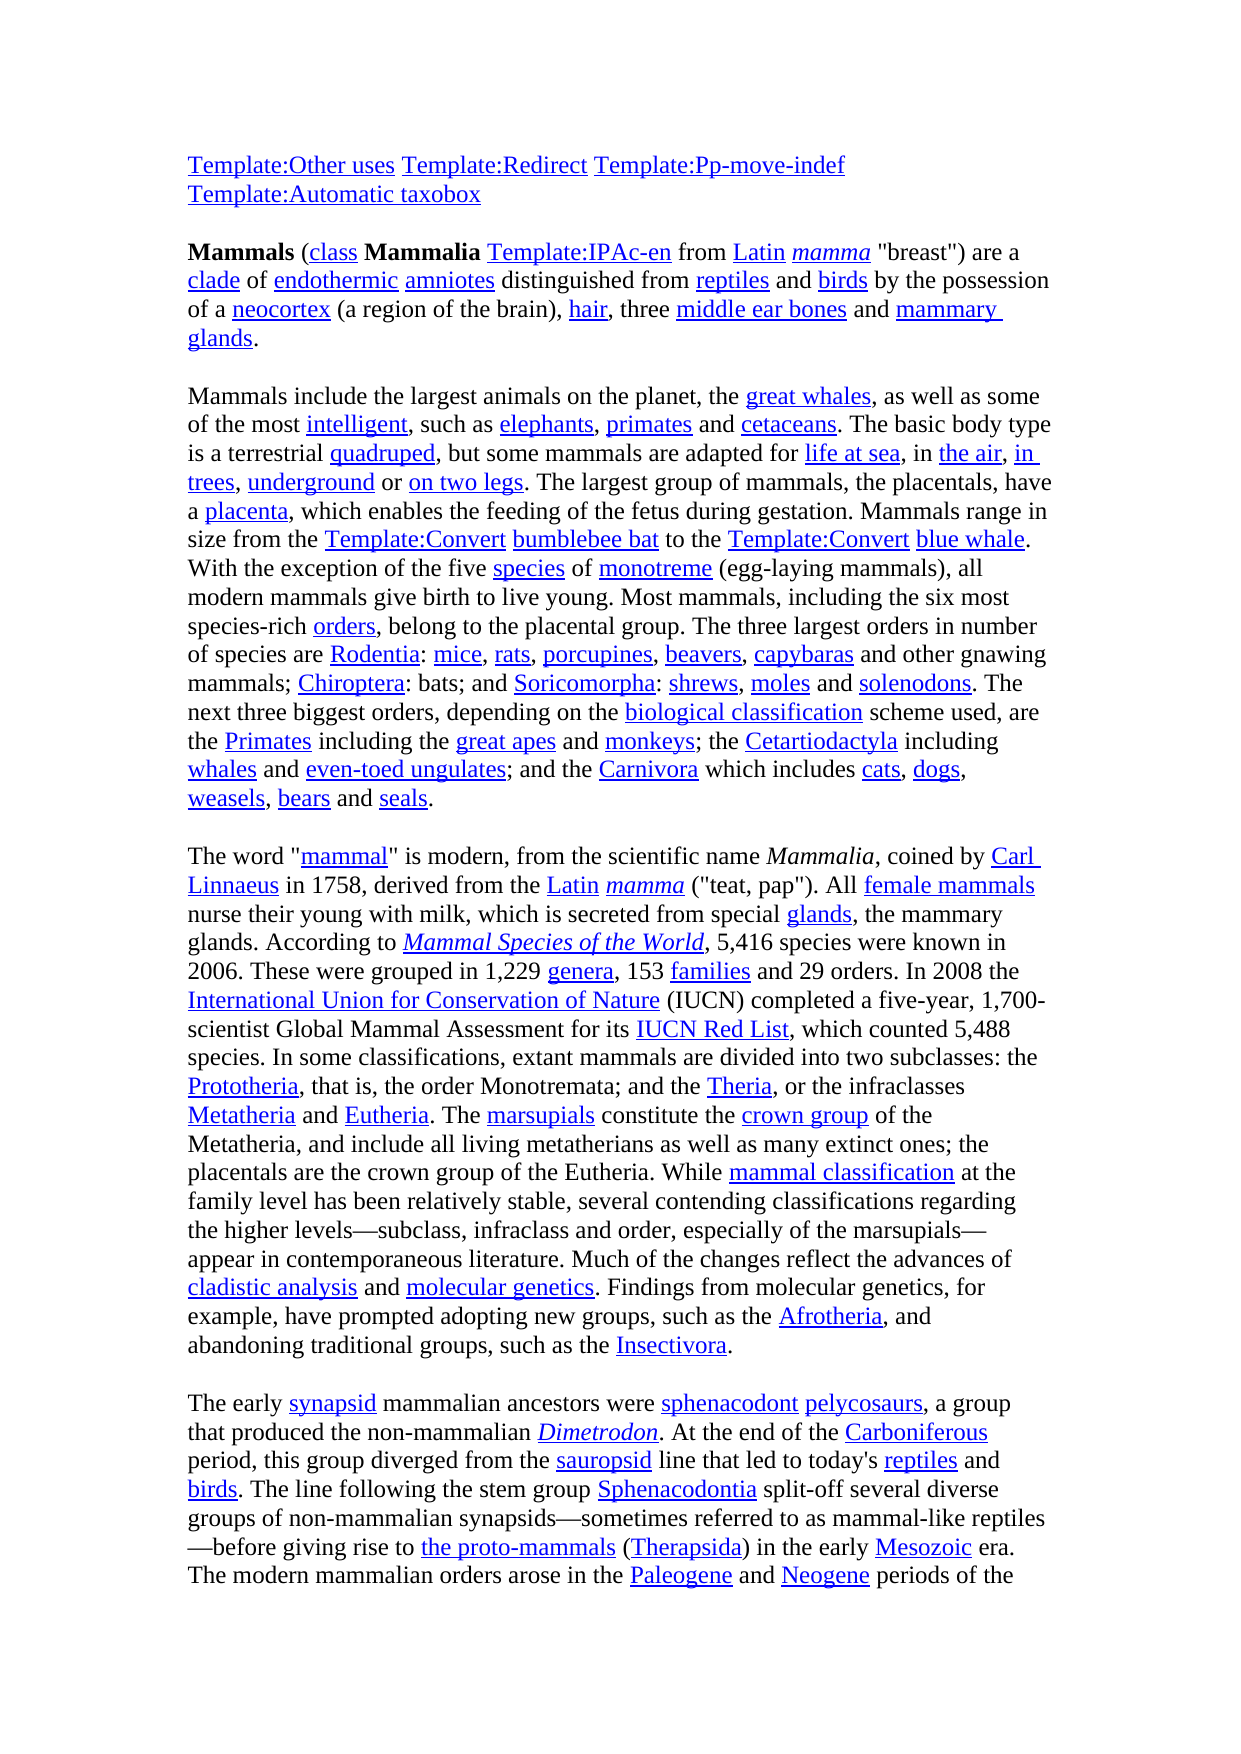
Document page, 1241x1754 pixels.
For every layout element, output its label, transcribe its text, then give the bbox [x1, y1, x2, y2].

text Template:Other uses Template:Redirect Template:Pp-move-indef Template:Automatic taxobox [187, 150, 1053, 207]
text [187, 1388, 1053, 1589]
text Mammals (class Mammalia Template:IPAc-en from Latin mamma "breast") are a clade of endothermic amniotes distinguished from reptiles and birds by the possession of a neocortex (a region of the brain), hair, three middle ear bones and mammary glands. [187, 237, 1053, 352]
text Mammals include the largest animals on the planet, the great whales, as well as some of the most intelligent, such as elephants, primates and cetaceans. The basic body type is a terrestrial quadruped, but some mammals are adapted for life at sea, in the air, in trees, underground or on two legs. The largest group of mammals, the placentals, have a placenta, which enables the feeding of the fetus during gestation. Mammals range in size from the Template:Convert bumblebee bat to the Template:Convert blue whale. With the exception of the five species of monotreme (egg-laying mammals), all modern mammals give birth to live young. Most mammals, including the six most species-rich orders, belong to the placental group. The three largest orders in number of species are Rodentia: mice, rats, porcupines, beavers, capybaras and other gnawing mammals; Chiroptera: bats; and Soricomorpha: shrews, moles and solenodons. The next three biggest orders, depending on the biological classification scheme used, are the Primates including the great apes and monkeys; the Cetartiodactyla including whales and even-toed ungulates; and the Carnivora which includes cats, dogs, weasels, bears and seals. [187, 381, 1053, 812]
text The word "mammal" is modern, from the scientific name Mammalia, coined by Carl Linnaeus in 1758, derived from the Latin mamma ("teat, pap"). All female mammals nurse their young with milk, which is secreted from special glands, the mammary glands. According to Mammal Species of the World, 5,416 species were known in 2006. These were grouped in 1,229 genera, 153 families and 29 orders. In 2008 the International Union for Conservation of Nature (IUCN) completed a five-year, 1,700-scientist Global Mammal Assessment for its IUCN Red List, which counted 5,488 species. In some classifications, extant mammals are divided into two subclasses: the Prototheria, that is, the order Monotremata; and the Theria, or the infraclasses Metatheria and Eutheria. The marsupials constitute the crown group of the Metatheria, and include all living metatherians as well as many extinct ones; the placentals are the crown group of the Eutheria. While mammal classification at the family level has been relatively stable, several contending classifications regarding the higher levels—subclass, infraclass and order, especially of the marsupials—appear in contemporaneous literature. Much of the changes reflect the advances of cladistic analysis and molecular genetics. Findings from molecular genetics, for example, have prompted adopting new groups, such as the Afrotheria, and abandoning traditional groups, such as the Insectivora. [187, 841, 1053, 1359]
